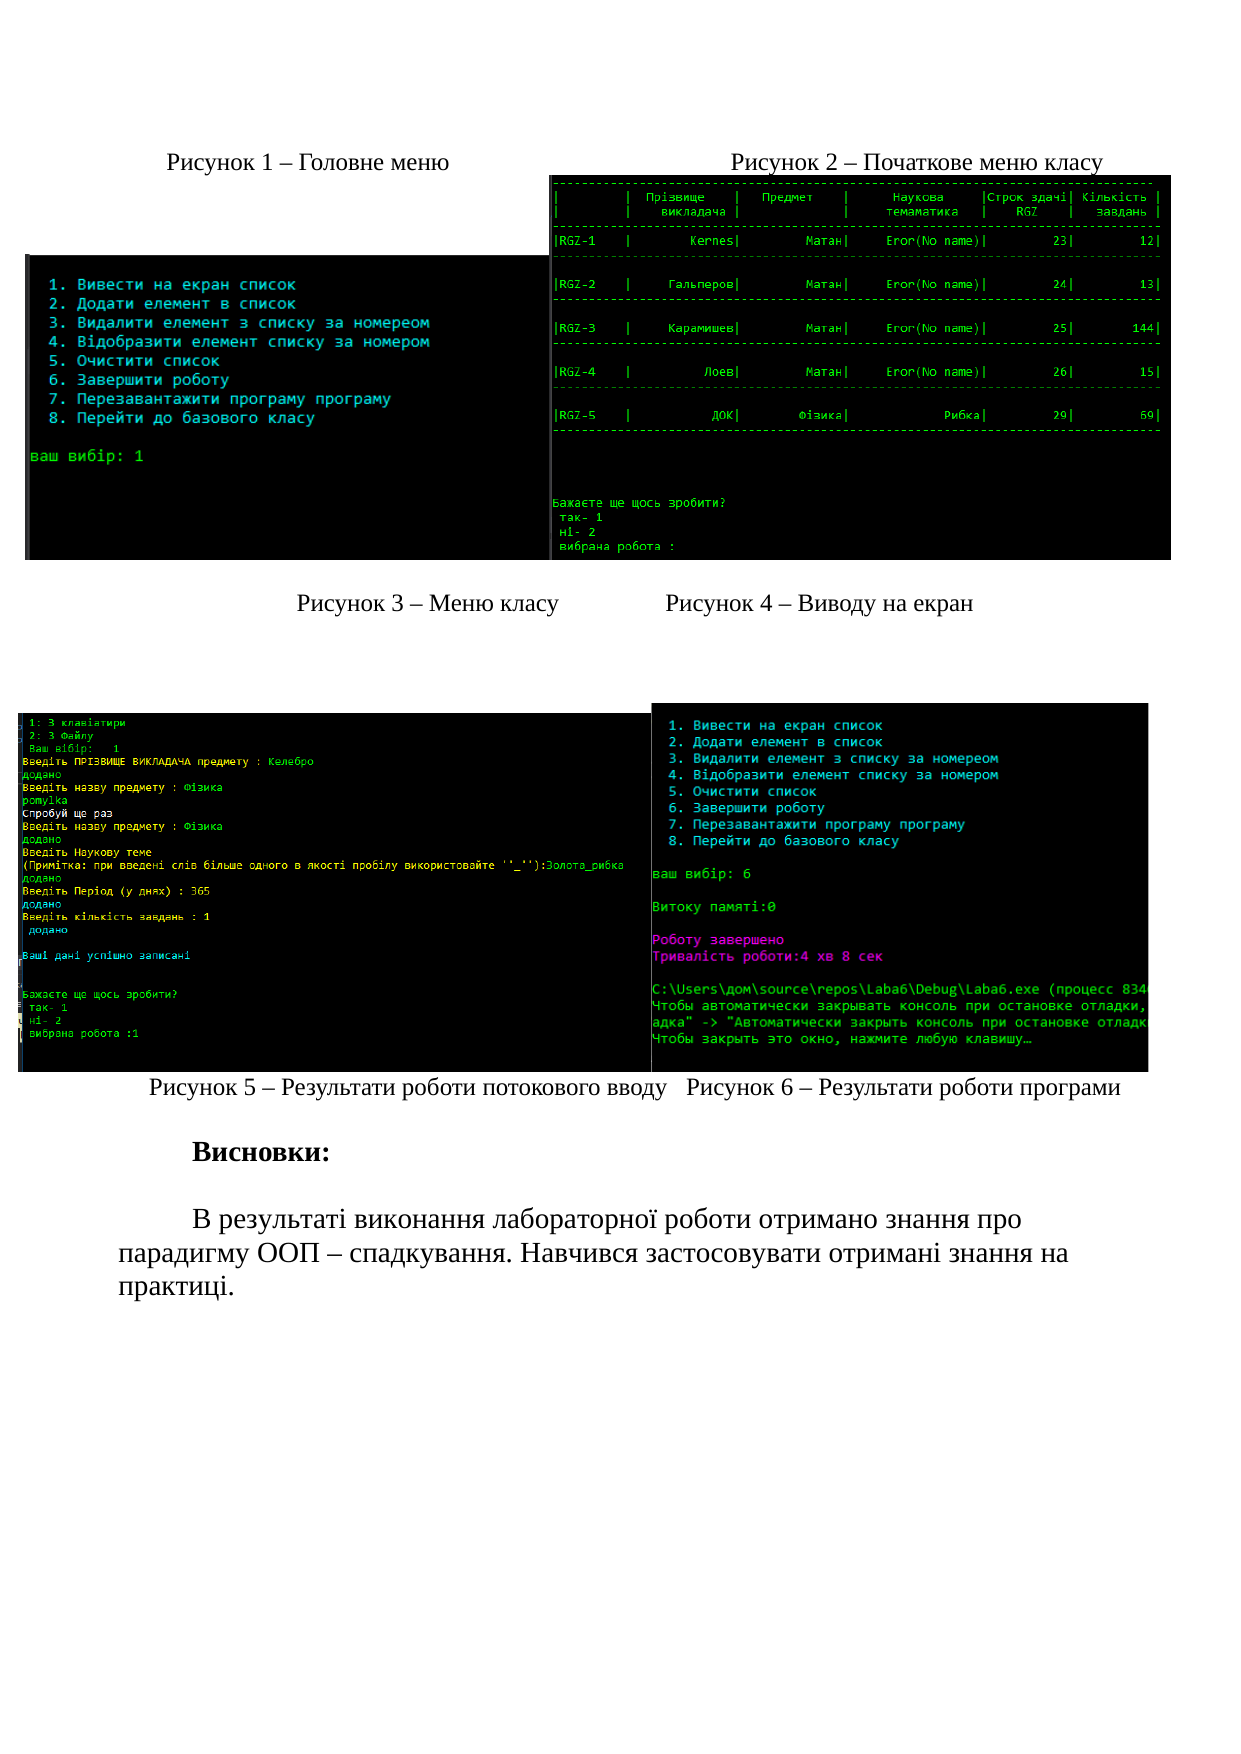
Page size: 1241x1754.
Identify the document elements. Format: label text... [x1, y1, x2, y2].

text Рисунок 5 – Результати роботи потокового вводу Рисунок 6 – Результати роботи програми [118, 1072, 1152, 1101]
text Рисунок 1 – Головне меню Рисунок 2 – Початкове меню класу [118, 147, 1152, 176]
picture [18, 703, 1149, 1072]
text Рисунок 3 – Меню класу Рисунок 4 – Виводу на екран [118, 588, 1152, 617]
picture [25, 175, 1171, 560]
text В результаті виконання лабораторної роботи отримано знання про парадигму ООП – спадкування. Навчився застосовувати отримані знання на практиці. [118, 1201, 1152, 1302]
text Висновки: [118, 1134, 1152, 1168]
